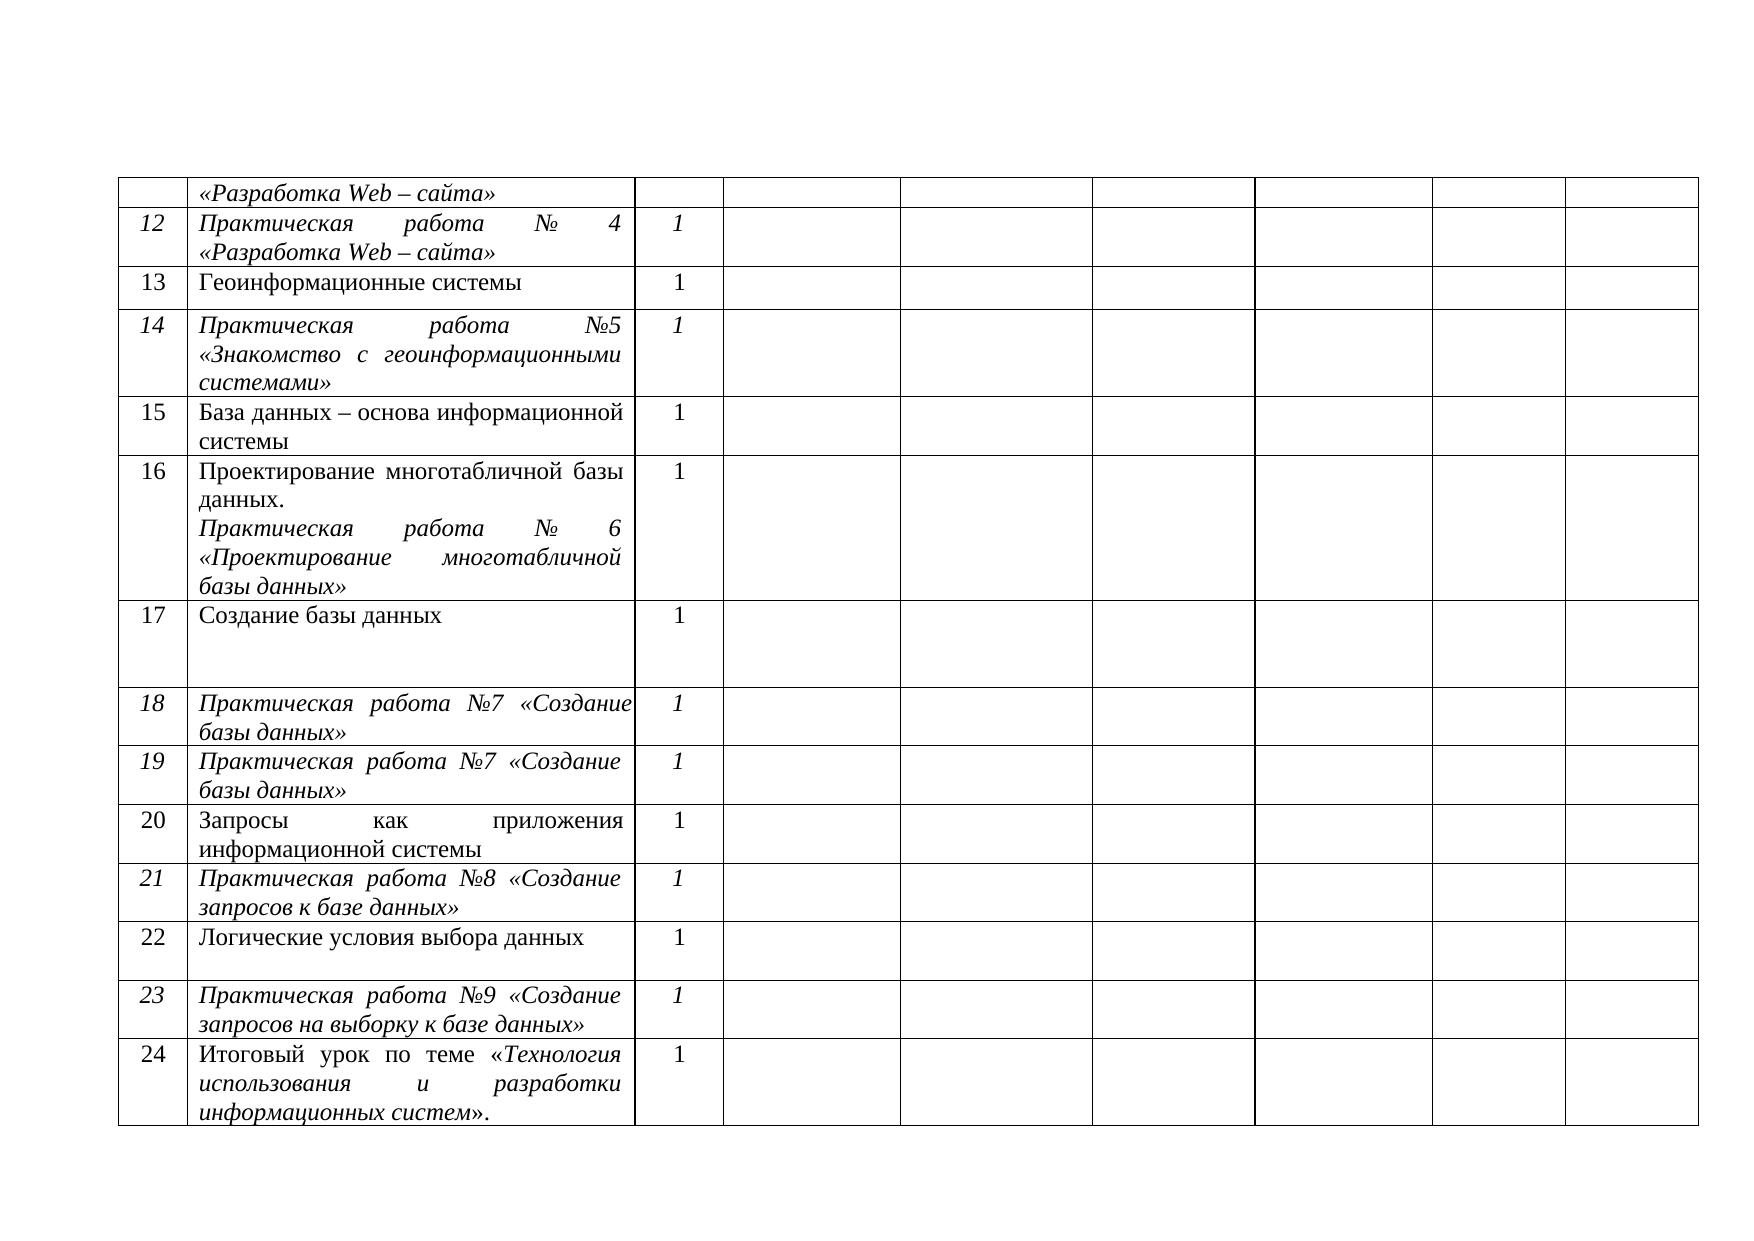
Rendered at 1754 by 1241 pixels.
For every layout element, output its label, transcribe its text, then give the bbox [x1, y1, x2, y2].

table_cell [1433, 922, 1565, 979]
table_cell [1566, 208, 1698, 266]
table_cell [1256, 805, 1432, 862]
table_cell [1433, 981, 1565, 1038]
table_cell [1256, 178, 1432, 207]
table_cell [1566, 864, 1698, 921]
table_cell [1093, 267, 1254, 309]
table_cell 13 [119, 267, 187, 309]
table_cell [1433, 178, 1565, 207]
table_cell Практическая работа №5 «Знакомство с геоинформационными системами» [188, 310, 634, 396]
table_cell [901, 397, 1092, 455]
table_cell 1 [636, 397, 723, 455]
table_cell [724, 805, 900, 862]
table_cell [1093, 981, 1254, 1038]
table_cell [1093, 208, 1254, 266]
table_cell [1256, 746, 1432, 804]
table_cell [724, 208, 900, 266]
table_cell [1566, 178, 1698, 207]
table_cell [1566, 397, 1698, 455]
table_cell [724, 267, 900, 309]
table_cell [1566, 922, 1698, 979]
table_cell [1566, 267, 1698, 309]
table_cell [1093, 397, 1254, 455]
table_cell [1093, 178, 1254, 207]
table_cell [1256, 397, 1432, 455]
table_cell [724, 922, 900, 979]
table_cell [1256, 688, 1432, 745]
table_cell [1256, 310, 1432, 396]
table_cell 23 [119, 981, 187, 1038]
table_cell 17 [119, 601, 187, 687]
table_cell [188, 178, 634, 207]
table_cell [724, 178, 900, 207]
table_cell База данных – основа информационной системы [188, 397, 634, 455]
table_cell [724, 688, 900, 745]
table_cell [1256, 1039, 1432, 1125]
table_cell [1566, 1039, 1698, 1125]
table_cell 1 [636, 601, 723, 687]
table_cell 19 [119, 746, 187, 804]
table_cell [188, 208, 634, 266]
table_cell [1093, 688, 1254, 745]
table_cell [1433, 208, 1565, 266]
table_cell [1093, 746, 1254, 804]
table_cell Практическая работа №7 «Создание базы данных» [188, 746, 634, 804]
table_cell [1256, 922, 1432, 979]
table_cell 1 [636, 456, 723, 599]
table_cell 1 [636, 981, 723, 1038]
table_cell 1 [636, 310, 723, 396]
table_cell 14 [119, 310, 187, 396]
table_cell [1433, 805, 1565, 862]
table_cell [1093, 1039, 1254, 1125]
table_cell [1566, 688, 1698, 745]
table_cell Практическая работа №8 «Создание запросов к базе данных» [188, 864, 634, 921]
table_cell [1566, 310, 1698, 396]
table_cell Практическая работа №9 «Создание запросов на выборку к базе данных» [188, 981, 634, 1038]
table_cell [1433, 688, 1565, 745]
table_cell [1433, 397, 1565, 455]
table_cell 21 [119, 864, 187, 921]
table_cell 11 [119, 178, 187, 207]
table_cell 1 [636, 864, 723, 921]
table_cell [1256, 267, 1432, 309]
table_cell [724, 310, 900, 396]
table_cell 22 [119, 922, 187, 979]
table_cell [901, 178, 1092, 207]
table_cell [901, 267, 1092, 309]
table_cell 24 [119, 1039, 187, 1125]
table_cell 15 [119, 397, 187, 455]
table_cell [901, 688, 1092, 745]
table_cell [1256, 456, 1432, 599]
table_cell [724, 864, 900, 921]
table_cell 20 [119, 805, 187, 862]
table_cell [1433, 864, 1565, 921]
table_cell [1093, 601, 1254, 687]
table_cell 1 [636, 805, 723, 862]
table_cell Логические условия выбора данных [188, 922, 634, 979]
table_cell Итоговый урок по теме «Технология использования и разработки информационных систем». [188, 1039, 634, 1125]
table_cell 1 [636, 922, 723, 979]
table_cell [1093, 805, 1254, 862]
table_cell [1093, 864, 1254, 921]
table_cell [901, 310, 1092, 396]
table_cell [901, 456, 1092, 599]
table_cell [1433, 601, 1565, 687]
table_cell 12 [119, 208, 187, 266]
table_cell [724, 1039, 900, 1125]
table_cell [1093, 922, 1254, 979]
table_cell [901, 805, 1092, 862]
table_cell [1433, 746, 1565, 804]
table_cell [1256, 601, 1432, 687]
table_cell Геоинформационные системы [188, 267, 634, 309]
table_cell 18 [119, 688, 187, 745]
table_cell [1566, 456, 1698, 599]
table_cell [1566, 746, 1698, 804]
table_cell 1 [636, 688, 723, 745]
table_cell [724, 601, 900, 687]
table_cell Создание базы данных [188, 601, 634, 687]
table_cell Практическая работа №7 «Создание базы данных» [188, 688, 634, 745]
table_cell 16 [119, 456, 187, 599]
table_cell [1566, 601, 1698, 687]
table_cell [724, 456, 900, 599]
table_cell [901, 981, 1092, 1038]
table_cell Проектирование многотабличной базы данных. Практическая работа № 6 «Проектирование многотабличной базы данных» [188, 456, 634, 599]
table_cell [724, 981, 900, 1038]
table_cell [1433, 310, 1565, 396]
table_cell [901, 746, 1092, 804]
table_cell [1256, 864, 1432, 921]
table_cell 1 [636, 208, 723, 266]
table_cell [901, 922, 1092, 979]
table_cell [1566, 805, 1698, 862]
table_cell [724, 746, 900, 804]
table_cell 1 [636, 267, 723, 309]
table_cell [1093, 310, 1254, 396]
table_cell [1433, 1039, 1565, 1125]
table_cell [1093, 456, 1254, 599]
table_cell [1256, 208, 1432, 266]
table_cell Запросы как приложения информационной системы [188, 805, 634, 862]
table_cell 1 [636, 178, 723, 207]
table_cell 1 [636, 1039, 723, 1125]
table_cell [901, 208, 1092, 266]
table_cell [1433, 267, 1565, 309]
table_cell [1256, 981, 1432, 1038]
table_cell [901, 601, 1092, 687]
table_cell [724, 397, 900, 455]
table_cell [1566, 981, 1698, 1038]
table_cell 1 [636, 746, 723, 804]
table_cell [901, 1039, 1092, 1125]
table_cell [901, 864, 1092, 921]
table_cell [1433, 456, 1565, 599]
